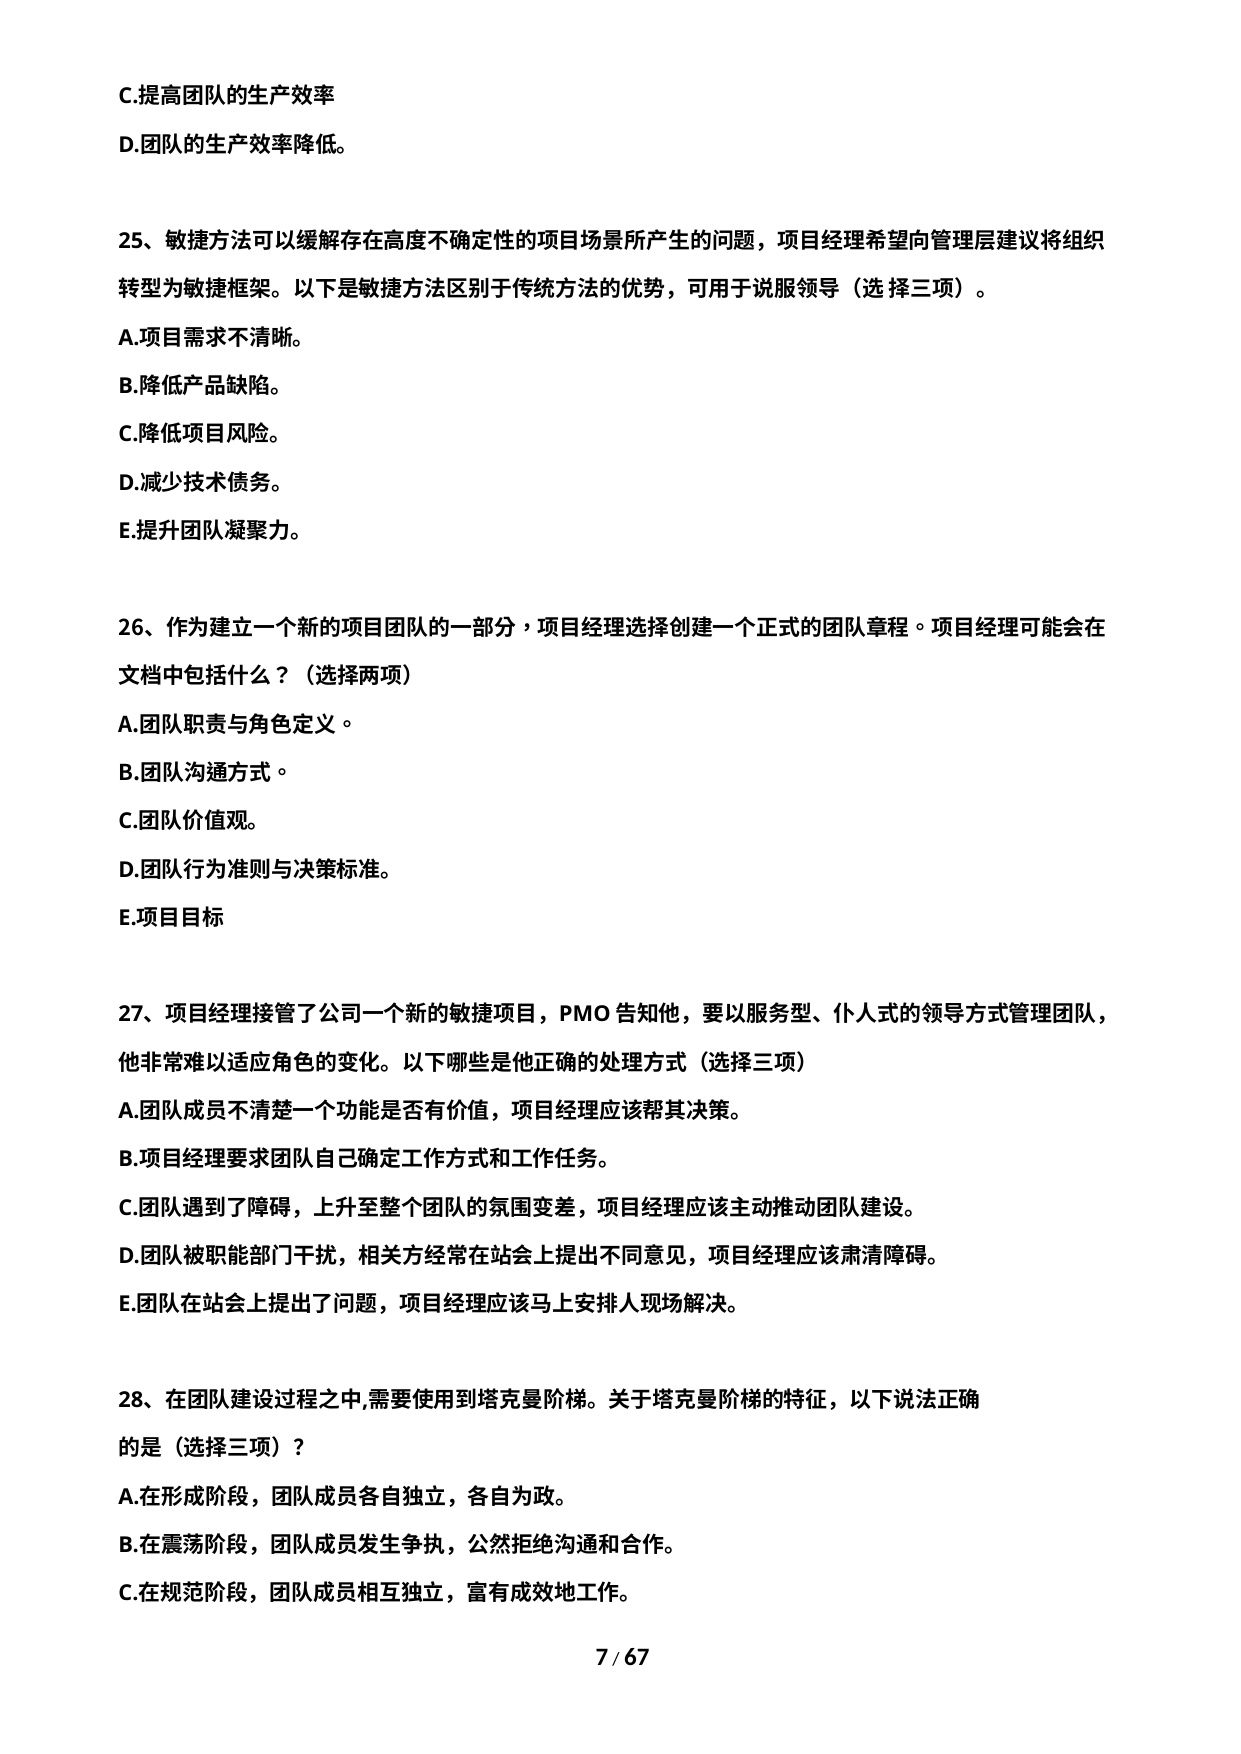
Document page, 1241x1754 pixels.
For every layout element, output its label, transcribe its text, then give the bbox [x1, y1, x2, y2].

text A.团队成员不清楚一个功能是否有价值，项目经理应该帮其决策。 [118, 1093, 1122, 1125]
text D.团队行为准则与决策标准。 [118, 851, 1122, 884]
text D.团队的生产效率降低。 [118, 127, 1122, 159]
text B.项目经理要求团队自己确定工作方式和工作任务。 [118, 1141, 1122, 1173]
text B.降低产品缺陷。 [118, 368, 1122, 400]
text A.在形成阶段，团队成员各自独立，各自为政。 [118, 1478, 1122, 1511]
text C.在规范阶段，团队成员相互独立，富有成效地工作。 [118, 1575, 1122, 1607]
text 的是（选择三项）？ [118, 1430, 1122, 1462]
text C.团队价值观。 [118, 803, 1122, 836]
text B.在震荡阶段，团队成员发生争执，公然拒绝沟通和合作。 [118, 1527, 1122, 1559]
text A.团队职责与角色定义。 [118, 706, 1122, 739]
text E.项目目标 [118, 900, 1122, 932]
text 28、在团队建设过程之中,需要使用到塔克曼阶梯。关于塔克曼阶梯的特征，以下说法正确 [118, 1382, 1122, 1414]
text 26、作为建立一个新的项目团队的一部分，项目经理选择创建一个正式的团队章程。项目经理可能会在文档中包括什么？（选择两项） [118, 609, 1122, 691]
text C.降低项目风险。 [118, 416, 1122, 448]
text 27、项目经理接管了公司一个新的敏捷项目，PMO告知他，要以服务型、仆人式的领导方式管理团队，他非常难以适应角色的变化。以下哪些是他正确的处理方式（选择三项） [118, 996, 1122, 1077]
text A.项目需求不清晰。 [118, 319, 1122, 352]
text B.团队沟通方式。 [118, 755, 1122, 787]
text E.团队在站会上提出了问题，项目经理应该马上安排人现场解决。 [118, 1286, 1122, 1318]
text C.团队遇到了障碍，上升至整个团队的氛围变差，项目经理应该主动推动团队建设。 [118, 1189, 1122, 1222]
text C.提高团队的生产效率 [118, 78, 1122, 111]
text 25、敏捷方法可以缓解存在高度不确定性的项目场景所产生的问题，项目经理希望向管理层建议将组织转型为敏捷框架。以下是敏捷方法区别于传统方法的优势，可用于说服领导（选 择三项）。 [118, 222, 1122, 303]
text D.减少技术债务。 [118, 464, 1122, 497]
text D.团队被职能部门干扰，相关方经常在站会上提出不同意见，项目经理应该肃清障碍。 [118, 1238, 1122, 1270]
text E.提升团队凝聚力。 [118, 513, 1122, 545]
